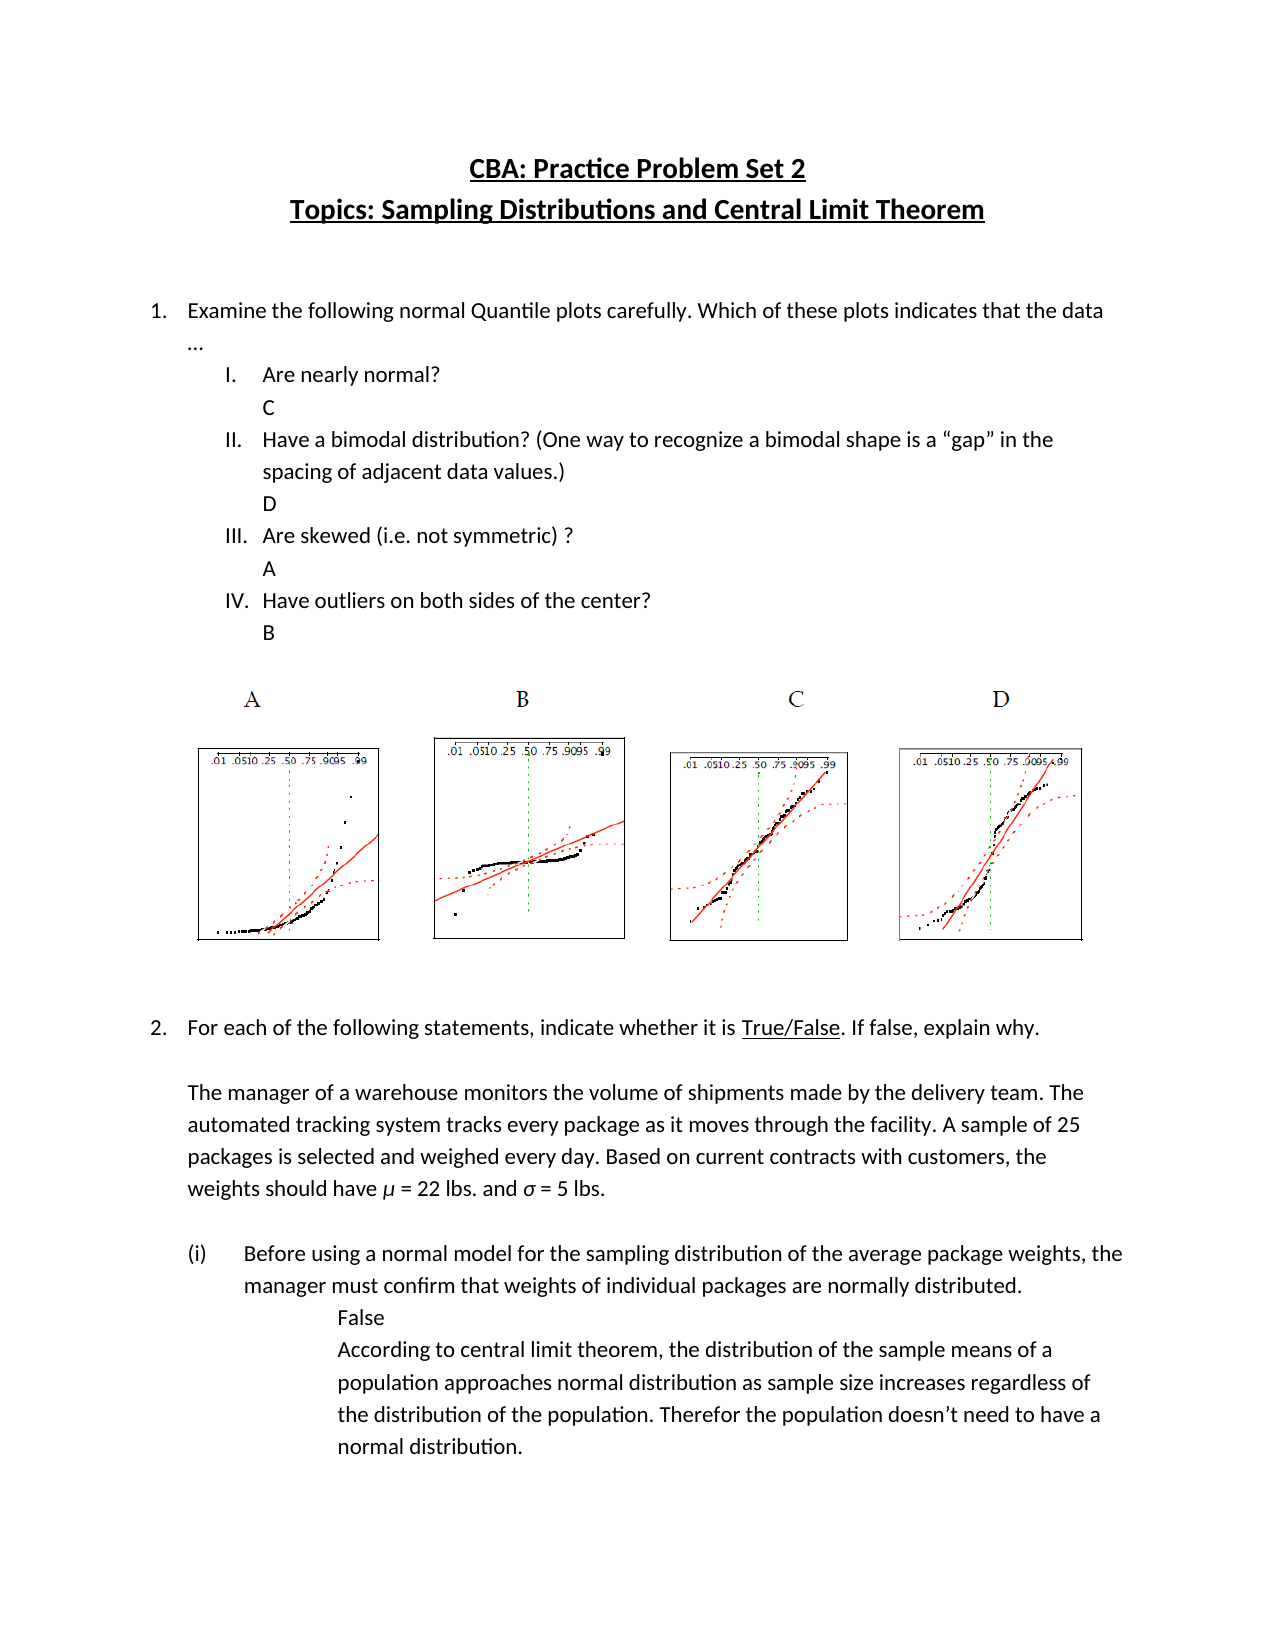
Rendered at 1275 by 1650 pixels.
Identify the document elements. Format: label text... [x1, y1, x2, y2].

list Have a bimodal distribution? (One way to recognize a bimodal shape is a “gap” in the spacing of adjacent data values.) [225, 425, 1125, 485]
list Have outliers on both sides of the center? [225, 586, 1125, 614]
text Topics: Sampling Distributions and Central Limit Theorem [150, 191, 1125, 227]
list Are nearly normal? [225, 361, 1125, 389]
list False [337, 1303, 1125, 1331]
text The manager of a warehouse monitors the volume of shipments made by the delivery team. The automated tracking system tracks every package as it moves through the facility. A sample of 25 packages is selected and weighed every day. Based on current contracts with customers, the weights should have μ = 22 lbs. and σ = 5 lbs. [187, 1078, 1125, 1202]
list B [262, 618, 1125, 646]
list Are skewed (i.e. not symmetric) ? [225, 522, 1125, 549]
list Before using a normal model for the sampling distribution of the average package weights, the manager must confirm that weights of individual packages are normally distributed. [187, 1239, 1125, 1299]
list According to central limit theorem, the distribution of the sample means of a population approaches normal distribution as sample size increases regardless of the distribution of the population. Therefor the population doesn’t need to have a normal distribution. [337, 1335, 1125, 1460]
list Examine the following normal Quantile plots carefully. Which of these plots indicates that the data … [150, 296, 1125, 356]
text CBA: Practice Problem Set 2 [150, 150, 1125, 186]
list C [262, 393, 1125, 421]
list For each of the following statements, indicate whether it is True/False. If false, explain why. [150, 1013, 1125, 1042]
list D [262, 489, 1125, 517]
list A [262, 554, 1125, 582]
